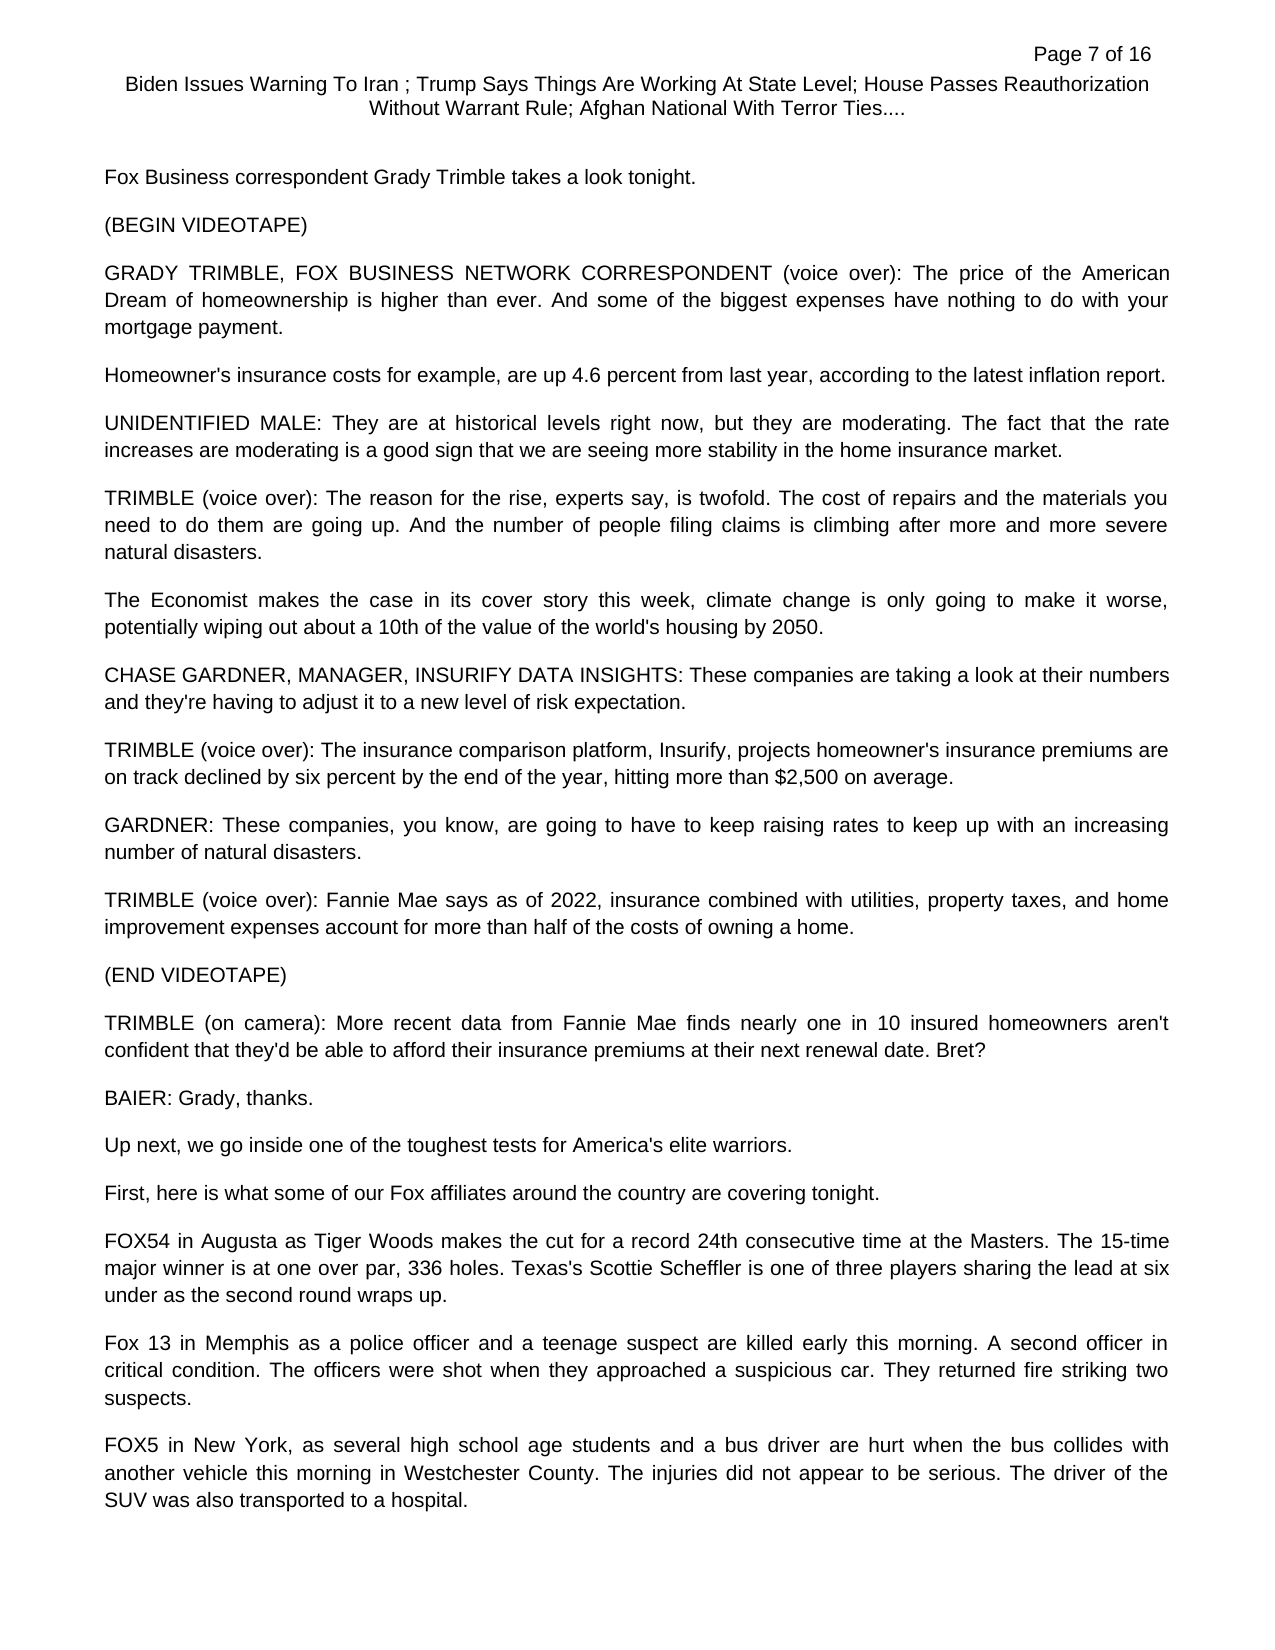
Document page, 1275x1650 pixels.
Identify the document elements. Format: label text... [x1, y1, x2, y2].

text Fox Business correspondent Grady Trimble takes a look tonight. [104, 161, 1171, 188]
text Up next, we go inside one of the toughest tests for America's elite warriors. [104, 1130, 1171, 1157]
text (BEGIN VIDEOTAPE) [104, 209, 1171, 236]
text TRIMBLE (voice over): The reason for the rise, experts say, is twofold. The cost of repairs and the materials you need to do them are going up. And the number of people filing claims is climbing after more and more severe natural disasters. [104, 482, 1171, 563]
text First, here is what some of our Fox affiliates around the country are covering tonight. [104, 1178, 1171, 1205]
text Homeowner's insurance costs for example, are up 4.6 percent from last year, according to the latest inflation report. [104, 359, 1171, 386]
text GARDNER: These companies, you know, are going to have to keep raising rates to keep up with an increasing number of natural disasters. [104, 809, 1171, 863]
text GRADY TRIMBLE, FOX BUSINESS NETWORK CORRESPONDENT (voice over): The price of the American Dream of homeownership is higher than ever. And some of the biggest expenses have nothing to do with your mortgage payment. [104, 257, 1171, 338]
text BAIER: Grady, thanks. [104, 1082, 1171, 1109]
text TRIMBLE (voice over): Fannie Mae says as of 2022, insurance combined with utilities, property taxes, and home improvement expenses account for more than half of the costs of owning a home. [104, 884, 1171, 938]
text Fox 13 in Memphis as a police officer and a teenage suspect are killed early this morning. A second officer in critical condition. The officers were shot when they approached a suspicious car. They returned fire striking two suspects. [104, 1328, 1171, 1409]
text CHASE GARDNER, MANAGER, INSURIFY DATA INSIGHTS: These companies are taking a look at their numbers and they're having to adjust it to a new level of risk expectation. [104, 659, 1171, 713]
text TRIMBLE (voice over): The insurance comparison platform, Insurify, projects homeowner's insurance premiums are on track declined by six percent by the end of the year, hitting more than $2,500 on average. [104, 734, 1171, 788]
text FOX54 in Augusta as Tiger Woods makes the cut for a record 24th consecutive time at the Masters. The 15-time major winner is at one over par, 336 holes. Texas's Scottie Scheffler is one of three players sharing the lead at six under as the second round wraps up. [104, 1226, 1171, 1307]
text The Economist makes the case in its cover story this week, climate change is only going to make it worse, potentially wiping out about a 10th of the value of the world's housing by 2050. [104, 584, 1171, 638]
text (END VIDEOTAPE) [104, 959, 1171, 986]
text FOX5 in New York, as several high school age students and a bus driver are hurt when the bus collides with another vehicle this morning in Westchester County. The injuries did not appear to be serious. The driver of the SUV was also transported to a hospital. [104, 1430, 1171, 1511]
text TRIMBLE (on camera): More recent data from Fannie Mae finds nearly one in 10 insured homeowners aren't confident that they'd be able to afford their insurance premiums at their next renewal date. Bret? [104, 1007, 1171, 1061]
text UNIDENTIFIED MALE: They are at historical levels right now, but they are moderating. The fact that the rate increases are moderating is a good sign that we are seeing more stability in the home insurance market. [104, 407, 1171, 461]
